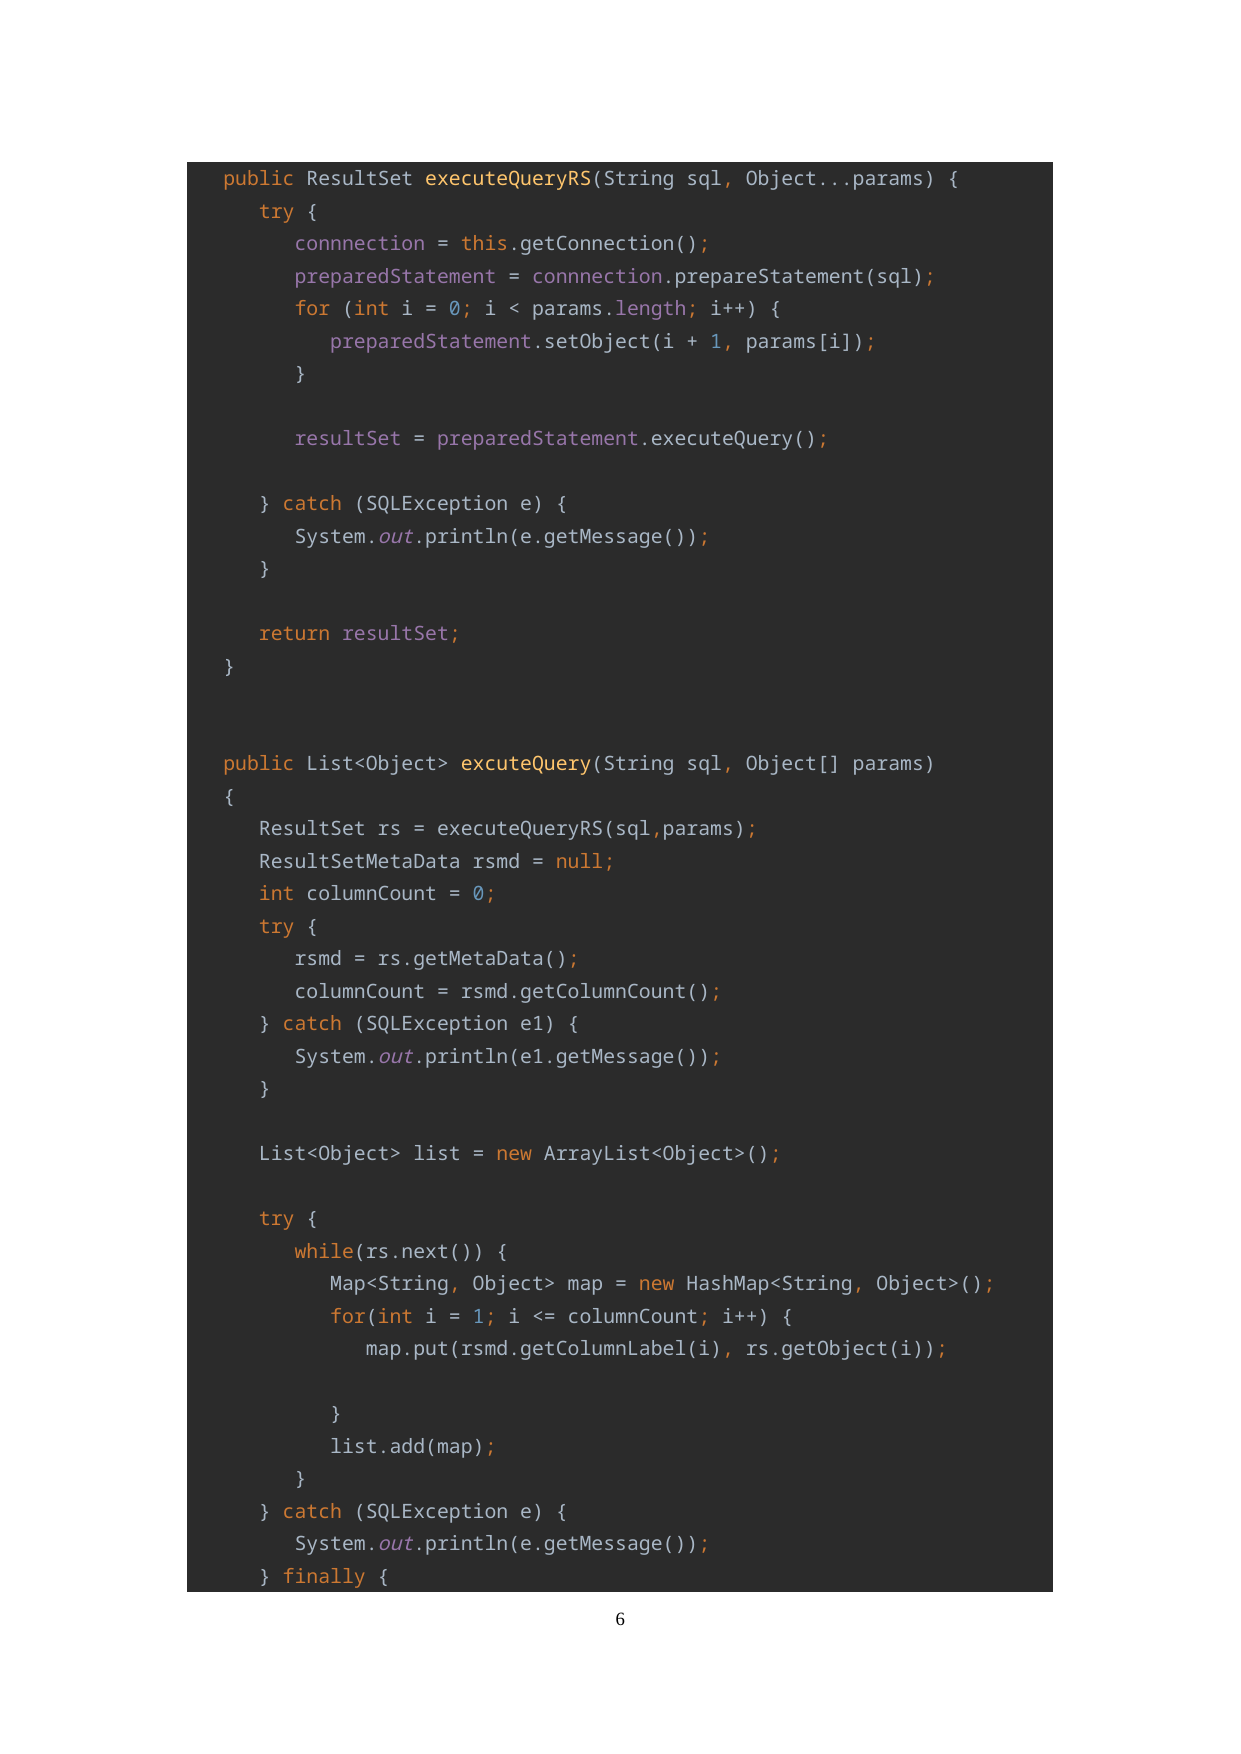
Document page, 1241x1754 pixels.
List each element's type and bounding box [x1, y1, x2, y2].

text [187, 162, 1053, 1592]
